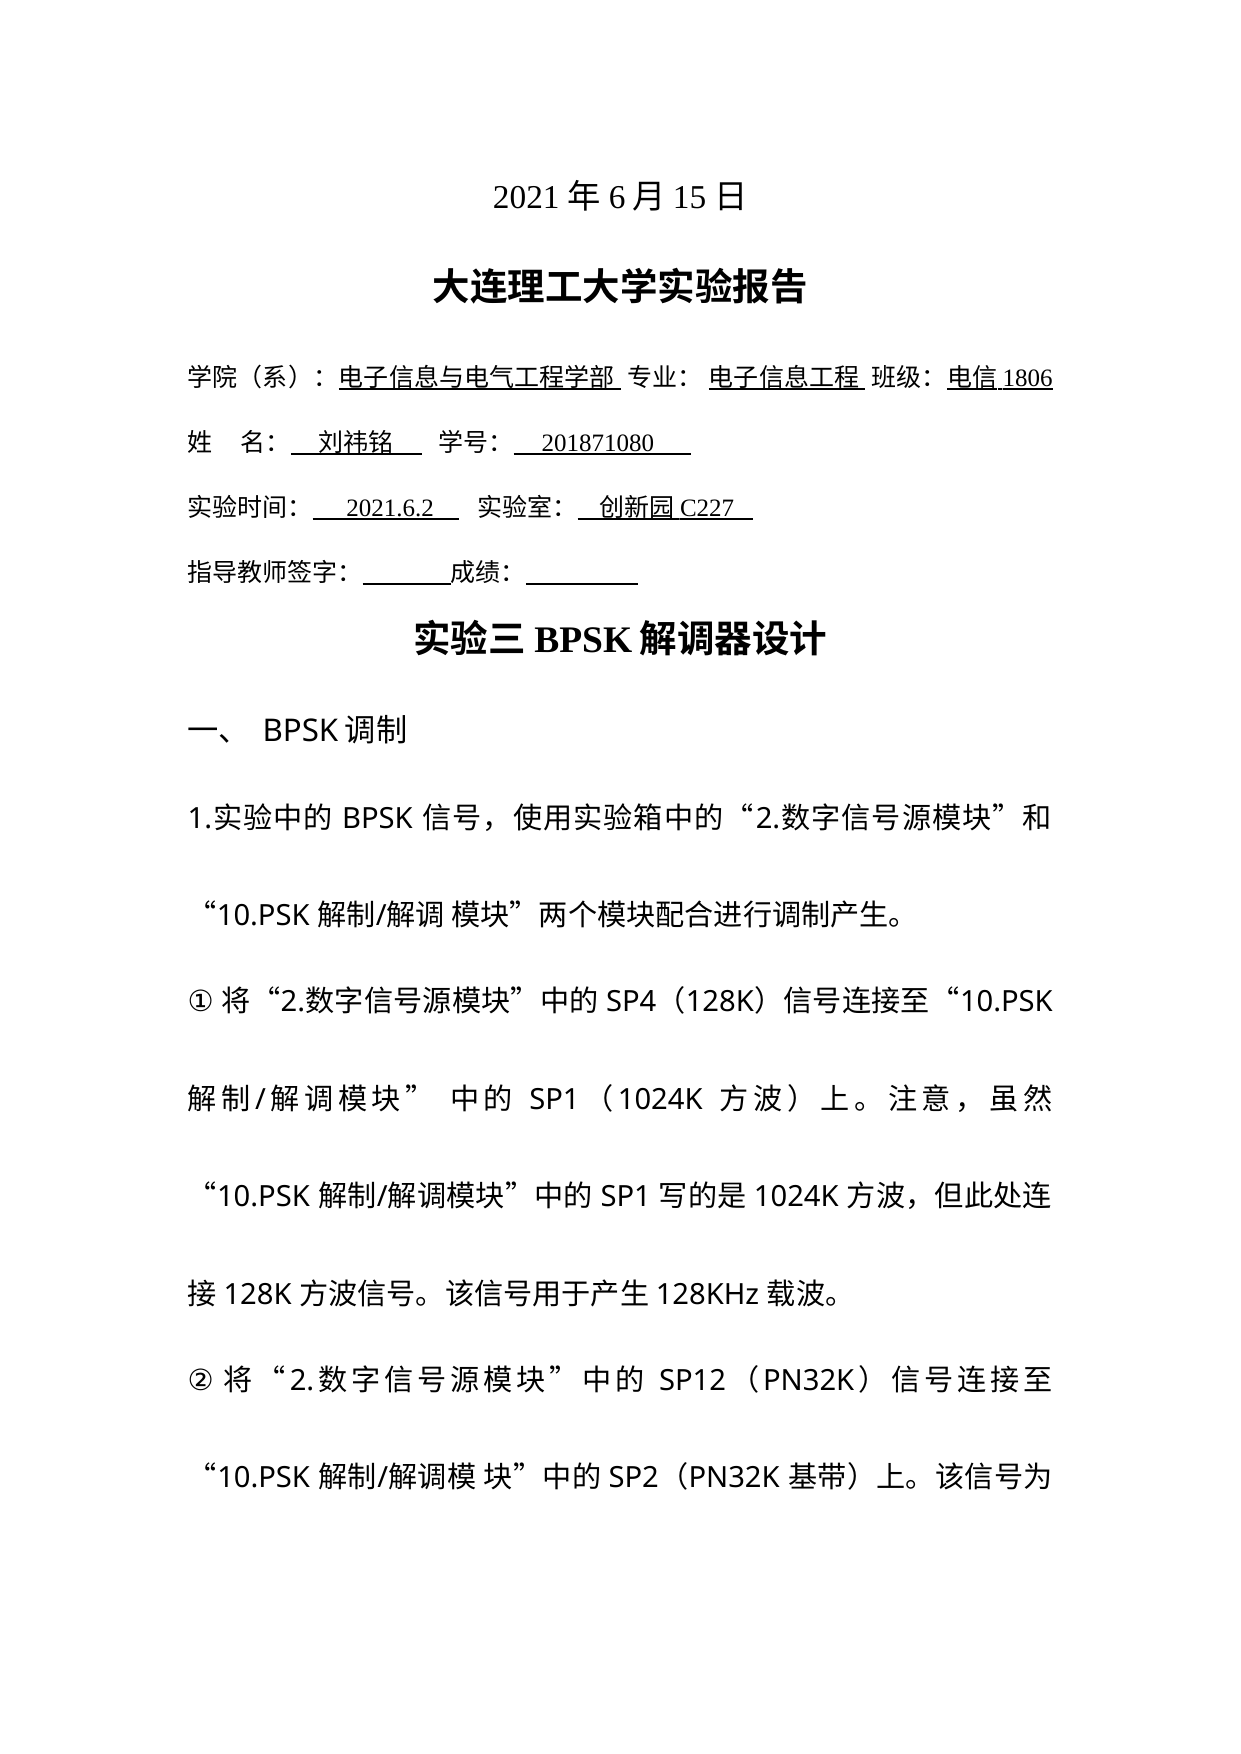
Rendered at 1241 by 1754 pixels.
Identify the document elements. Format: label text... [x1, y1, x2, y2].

text 2021 年 6月 15 日 [187, 162, 1053, 227]
text 学院（系）：电子信息与电气工程学部 专业： 电子信息工程 班级：电信1806 姓 名： 刘祎铭 学号： 201871080 [187, 343, 1053, 473]
text 实验三 BPSK解调器设计 [187, 603, 1053, 668]
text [187, 1345, 1053, 1508]
list BPSK调制 [187, 695, 1053, 760]
text 实验时间： 2021.6.2 实验室： 创新园C227 [187, 473, 1053, 538]
text 指导教师签字： 成绩： [187, 538, 1053, 603]
text 1.实验中的 BPSK 信号，使用实验箱中的“2.数字信号源模块”和“10.PSK 解制/解调 模块”两个模块配合进行调制产生。 [187, 783, 1053, 945]
text ① 将“2.数字信号源模块”中的 SP4（128K）信号连接至“10.PSK 解制/解调模块” 中的 SP1（1024K 方波）上。注意，虽然“10.PSK 解制/解调模块”中的 SP1 写的是 1024K 方波，但此处连接 128K 方波信号。该信号用于产生 128KHz 载波。 [187, 967, 1053, 1324]
text 大连理工大学实验报告 [187, 251, 1053, 316]
